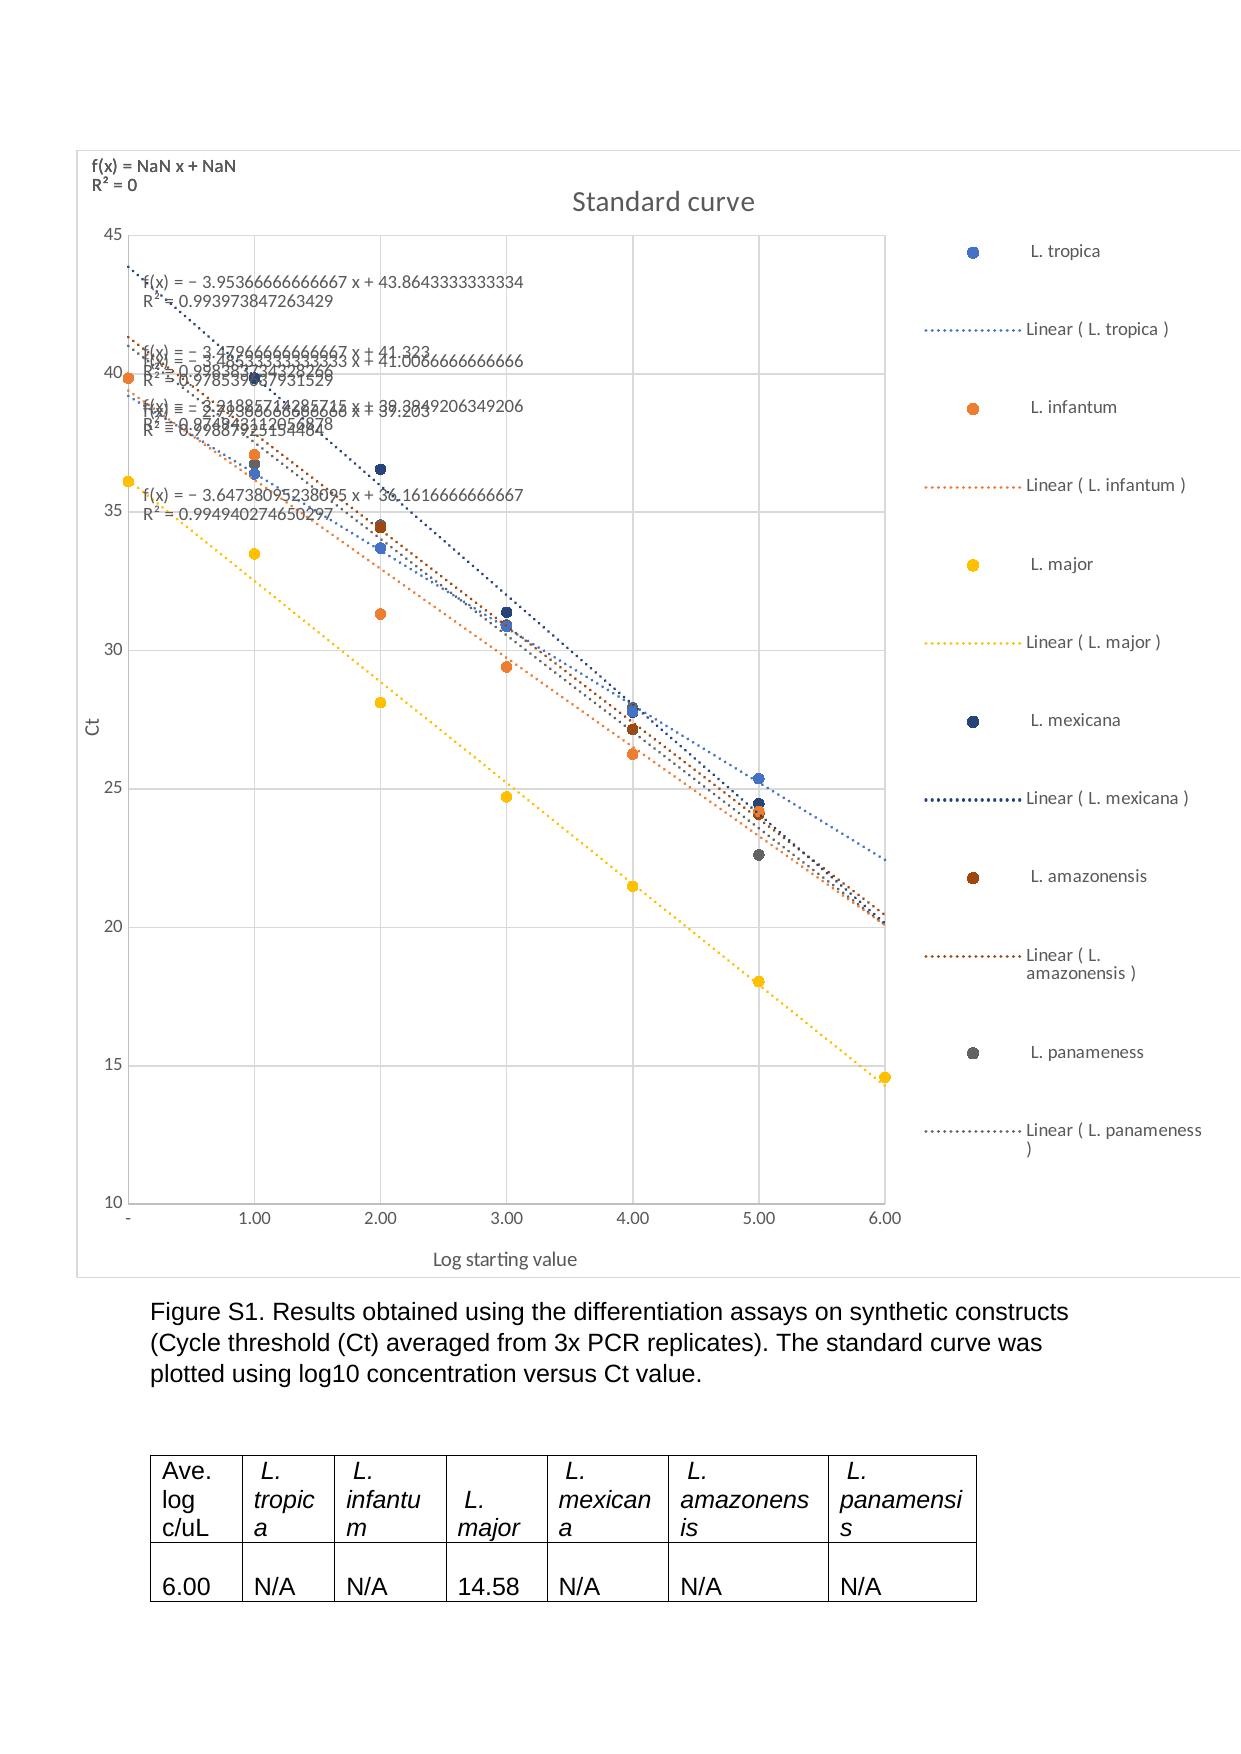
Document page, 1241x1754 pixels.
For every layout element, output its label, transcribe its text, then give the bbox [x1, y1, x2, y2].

table_cell N/A [335, 1543, 446, 1601]
table_header L. amazonensis [669, 1456, 828, 1542]
table_cell 14.58 [447, 1543, 547, 1601]
table_header L. panamensis [829, 1456, 976, 1542]
table_cell N/A [243, 1543, 334, 1601]
table_cell N/A [829, 1543, 976, 1601]
text Figure S1. Results obtained using the differentiation assays on synthetic constructs (Cycle threshold (Ct) averaged from 3x PCR replicates). The standard curve was plotted using log10 concentration versus Ct value. [150, 1297, 1090, 1388]
table_header L. tropica [243, 1456, 334, 1542]
table_cell N/A [669, 1543, 828, 1601]
table_cell 6.00 [151, 1543, 242, 1601]
table_header L. mexicana [548, 1456, 668, 1542]
table_header Ave. log c/uL [151, 1456, 242, 1542]
table_cell N/A [548, 1543, 668, 1601]
table_header L. infantum [335, 1456, 446, 1542]
table_header L. major [447, 1456, 547, 1542]
